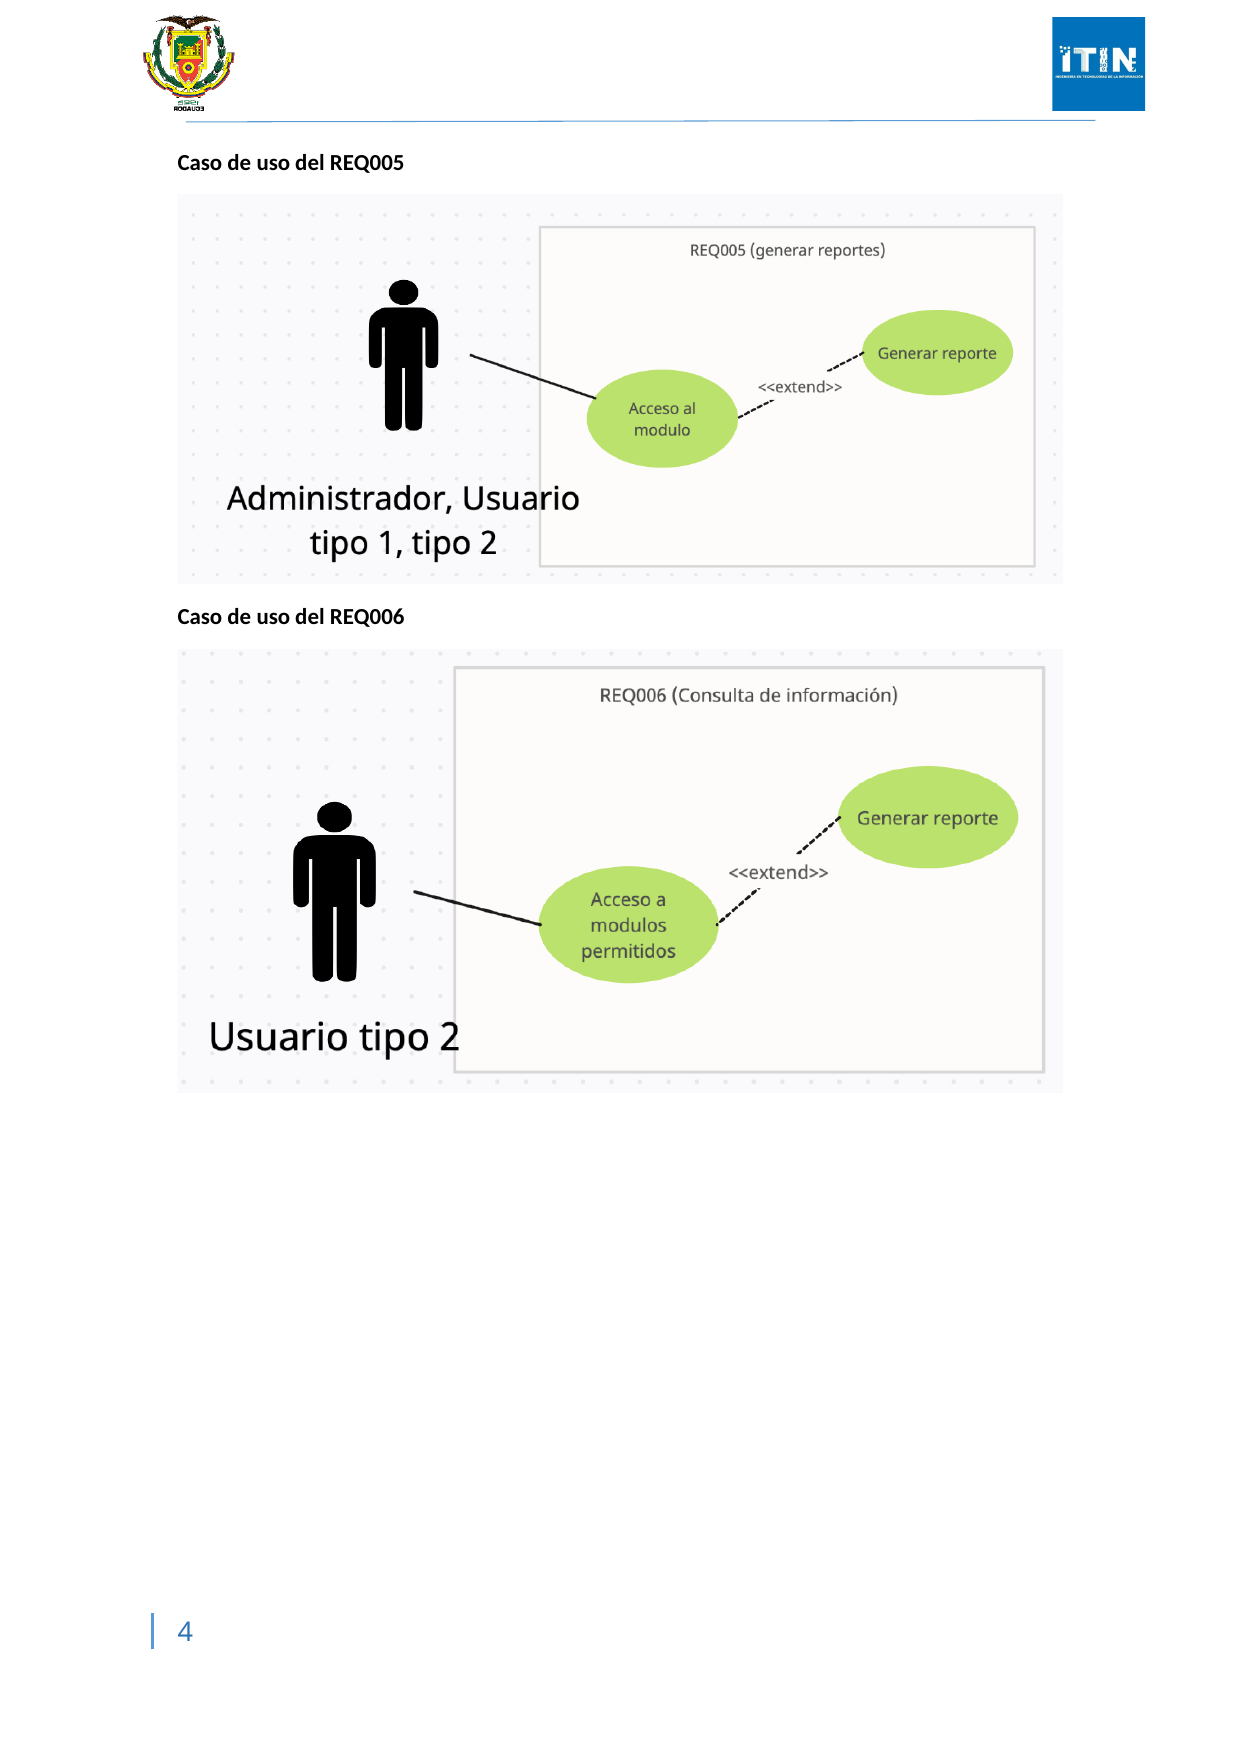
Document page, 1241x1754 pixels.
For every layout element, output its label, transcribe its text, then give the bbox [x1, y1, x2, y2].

picture [135, 14, 242, 111]
text Caso de uso del REQ006 [177, 602, 1063, 630]
picture [177, 194, 1063, 584]
text Caso de uso del REQ005 [177, 148, 1063, 176]
picture [177, 649, 1063, 1093]
picture [1052, 17, 1146, 111]
